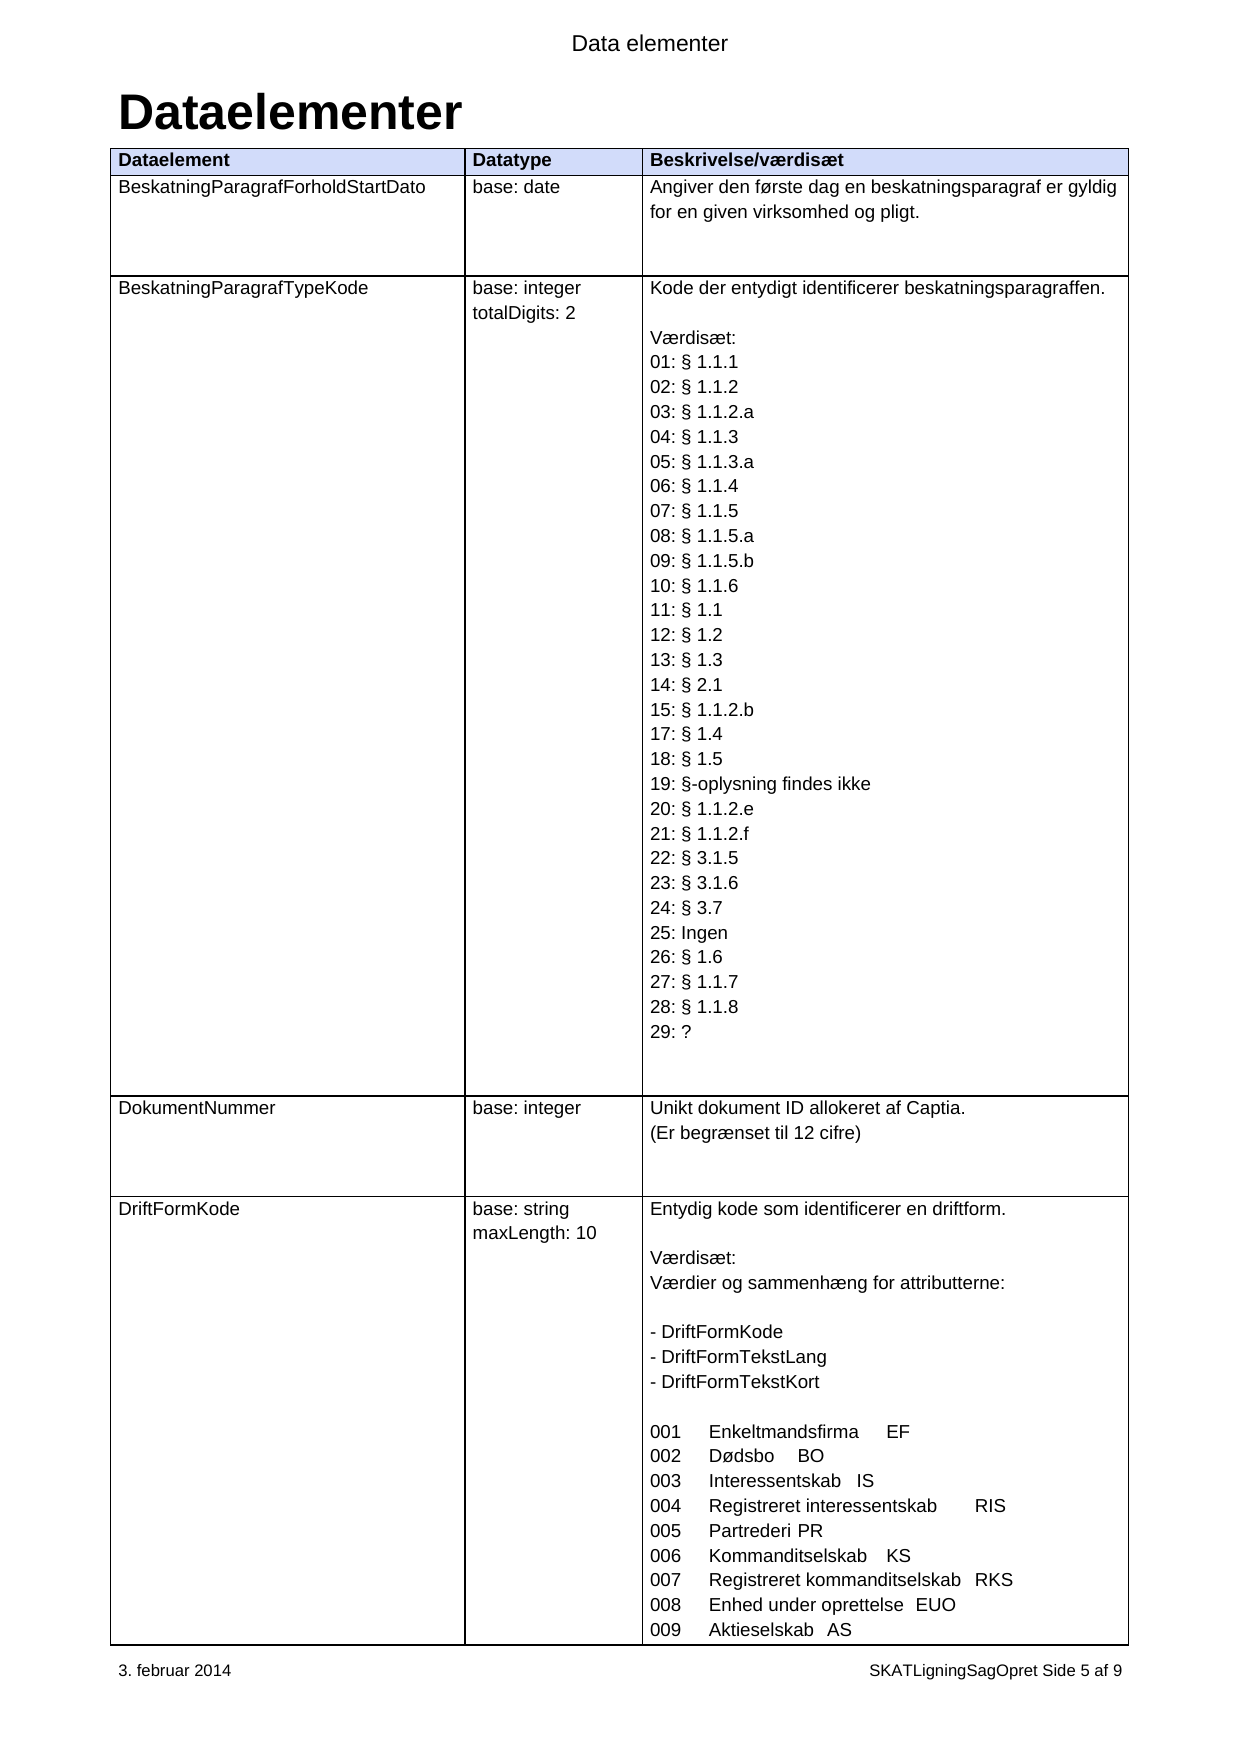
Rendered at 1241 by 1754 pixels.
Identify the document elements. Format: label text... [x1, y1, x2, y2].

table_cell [643, 1197, 1128, 1644]
table_cell BeskatningParagrafForholdStartDato [111, 176, 464, 275]
table_cell Unikt dokument ID allokeret af Captia. (Er begrænset til 12 cifre) [643, 1097, 1128, 1196]
table_header Beskrivelse/værdisæt [643, 149, 1128, 175]
table_header Datatype [466, 149, 642, 175]
table_cell Kode der entydigt identificerer beskatningsparagraffen. Værdisæt: 01: § 1.1.1 02: § 1.1.2 03: § 1.1.2.a 04: § 1.1.3 05: § 1.1.3.a 06: § 1.1.4 07: § 1.1.5 08: § 1.1.5.a 09: § 1.1.5.b 10: § 1.1.6 11: § 1.1 12: § 1.2 13: § 1.3 14: § 2.1 15: § 1.1.2.b 17: § 1.4 18: § 1.5 19: §-oplysning findes ikke 20: § 1.1.2.e 21: § 1.1.2.f 22: § 3.1.5 23: § 3.1.6 24: § 3.7 25: Ingen 26: § 1.6 27: § 1.1.7 28: § 1.1.8 29: ? [643, 277, 1128, 1095]
table_header Dataelement [111, 149, 464, 175]
table_cell base: integer [466, 1097, 642, 1196]
table_cell DriftFormKode [111, 1197, 464, 1644]
table_cell Angiver den første dag en beskatningsparagraf er gyldig for en given virksomhed og pligt. [643, 176, 1128, 275]
table_cell base: integer totalDigits: 2 [466, 277, 642, 1095]
table_cell base: date [466, 176, 642, 275]
table_cell DokumentNummer [111, 1097, 464, 1196]
text Dataelementer [118, 82, 1181, 140]
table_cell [466, 1197, 642, 1644]
table_cell BeskatningParagrafTypeKode [111, 277, 464, 1095]
